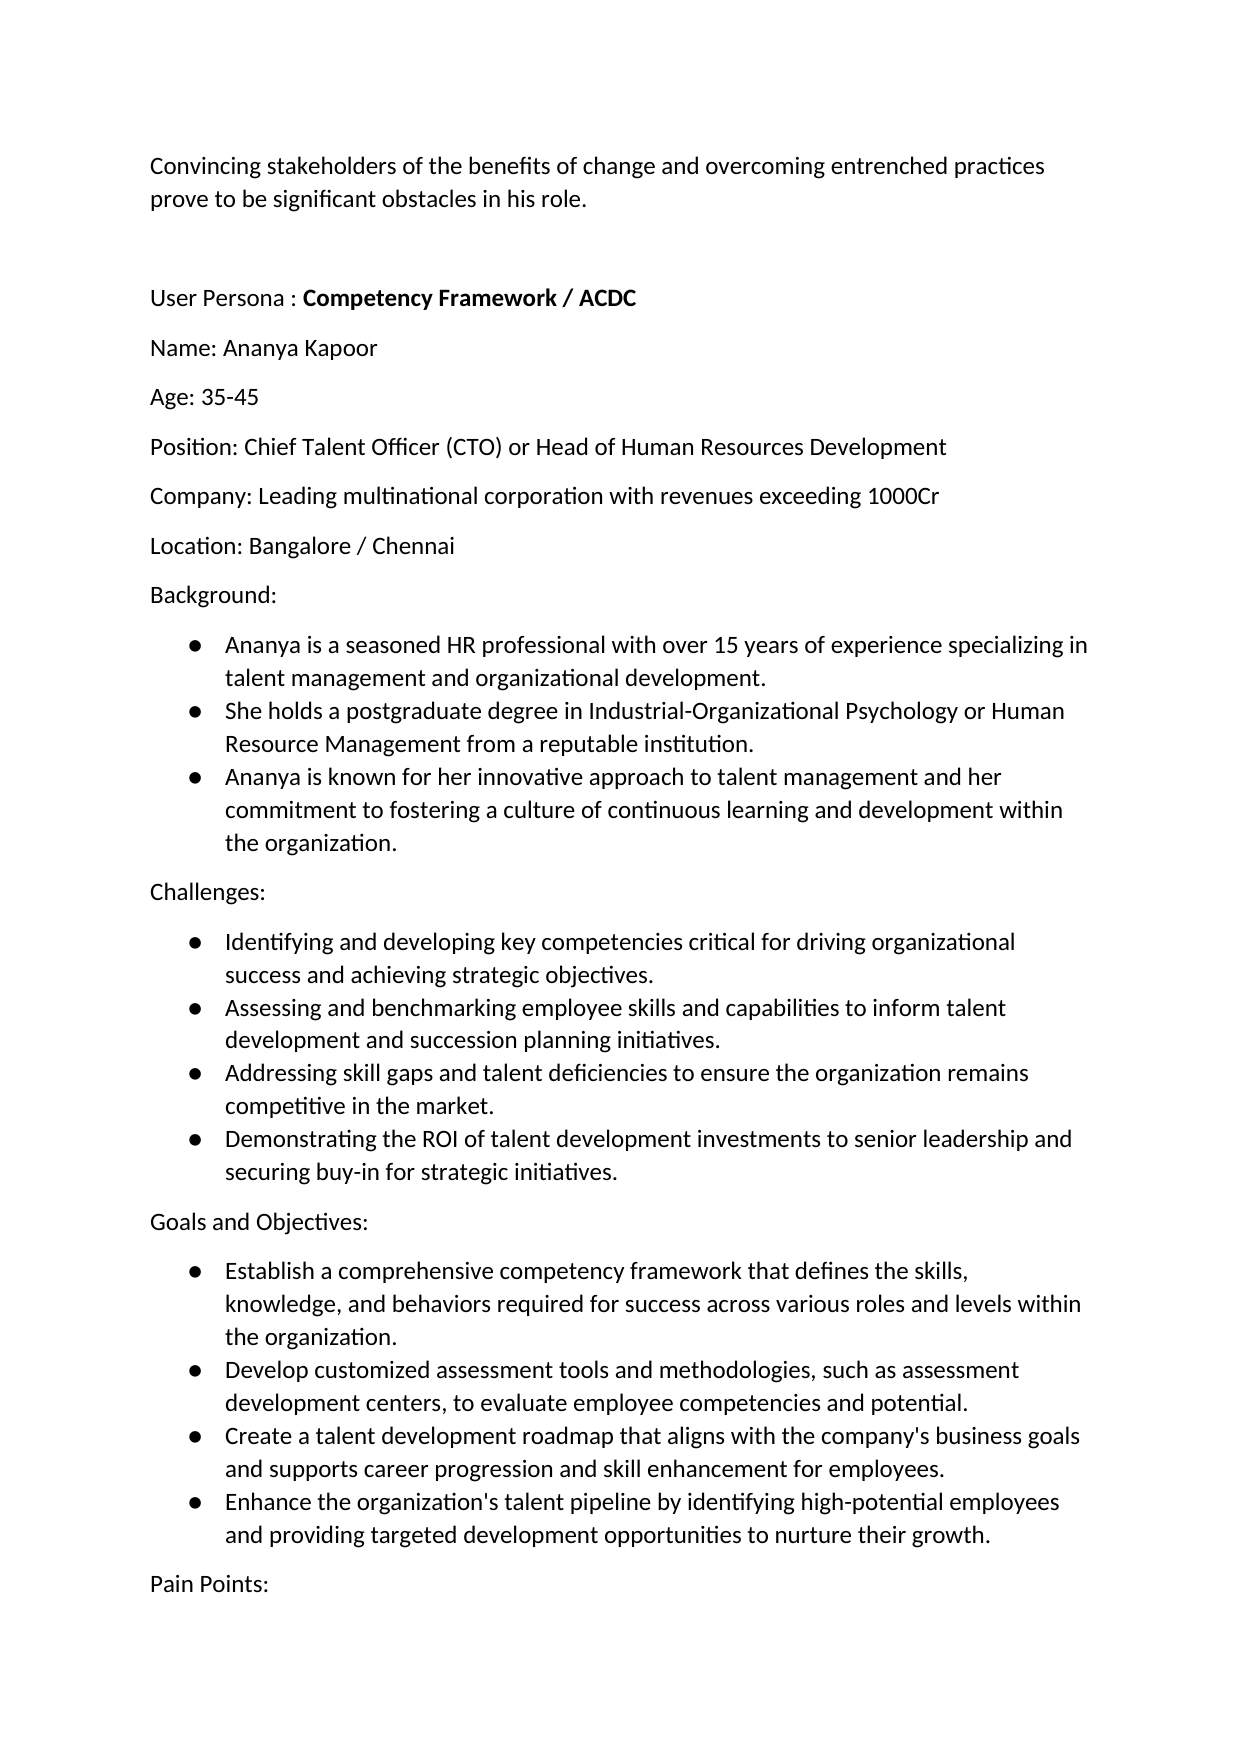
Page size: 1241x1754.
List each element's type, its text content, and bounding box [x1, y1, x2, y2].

text Name: Ananya Kapoor [150, 332, 1090, 362]
list Ananya is a seasoned HR professional with over 15 years of experience specializing in talent management and organizational development. [187, 629, 1090, 693]
text Location: Bangalore / Chennai [150, 530, 1090, 561]
text Age: 35-45 [150, 381, 1090, 412]
list Ananya is known for her innovative approach to talent management and her commitment to fostering a culture of continuous learning and development within the organization. [187, 761, 1090, 857]
list Addressing skill gaps and talent deficiencies to ensure the organization remains competitive in the market. [187, 1057, 1090, 1121]
list Create a talent development roadmap that aligns with the company's business goals and supports career progression and skill enhancement for employees. [187, 1420, 1090, 1483]
list Demonstrating the ROI of talent development investments to senior leadership and securing buy-in for strategic initiatives. [187, 1123, 1090, 1187]
list She holds a postgraduate degree in Industrial-Organizational Psychology or Human Resource Management from a reputable institution. [187, 695, 1090, 758]
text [150, 150, 1090, 213]
text User Persona : Competency Framework / ACDC [150, 282, 1090, 313]
text Challenges: [150, 876, 1090, 907]
text Company: Leading multinational corporation with revenues exceeding 1000Cr [150, 480, 1090, 511]
list Identifying and developing key competencies critical for driving organizational success and achieving strategic objectives. [187, 926, 1090, 989]
list Develop customized assessment tools and methodologies, such as assessment development centers, to evaluate employee competencies and potential. [187, 1354, 1090, 1418]
list Establish a comprehensive competency framework that defines the skills, knowledge, and behaviors required for success across various roles and levels within the organization. [187, 1255, 1090, 1352]
text Goals and Objectives: [150, 1206, 1090, 1236]
list Enhance the organization's talent pipeline by identifying high-potential employees and providing targeted development opportunities to nurture their growth. [187, 1486, 1090, 1549]
text Position: Chief Talent Officer (CTO) or Head of Human Resources Development [150, 431, 1090, 461]
text Background: [150, 579, 1090, 610]
list Assessing and benchmarking employee skills and capabilities to inform talent development and succession planning initiatives. [187, 992, 1090, 1055]
text Pain Points: [150, 1568, 1090, 1599]
